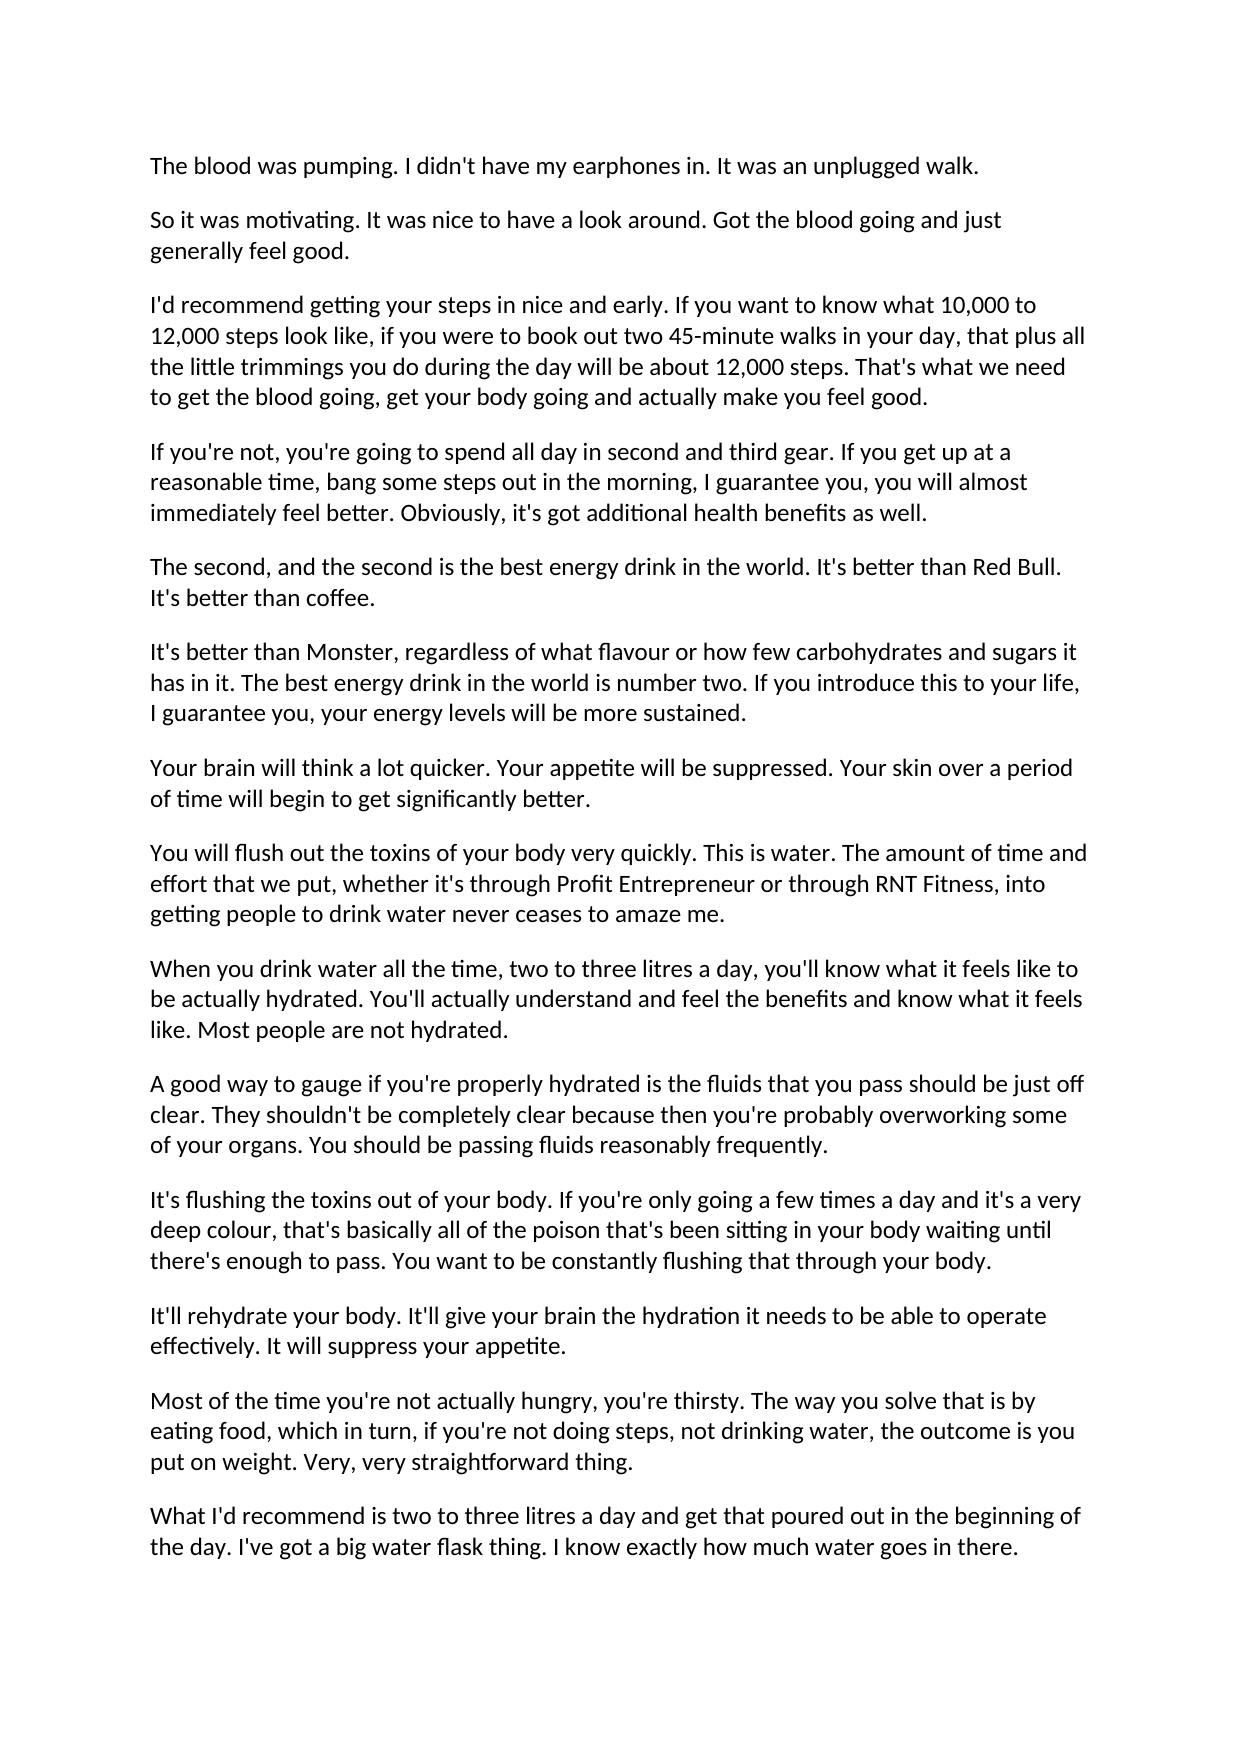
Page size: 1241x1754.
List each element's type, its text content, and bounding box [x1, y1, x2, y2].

text You will flush out the toxins of your body very quickly. This is water. The amount of time and effort that we put, whether it's through Profit Entrepreneur or through RNT Fitness, into getting people to drink water never ceases to amaze me. [150, 837, 1090, 929]
text It'll rehydrate your body. It'll give your brain the hydration it needs to be able to operate effectively. It will suppress your appetite. [150, 1300, 1090, 1361]
text Most of the time you're not actually hungry, you're thirsty. The way you solve that is by eating food, which in turn, if you're not doing steps, not drinking water, the outcome is you put on weight. Very, very straightforward thing. [150, 1385, 1090, 1476]
text I'd recommend getting your steps in nice and early. If you want to know what 10,000 to 12,000 steps look like, if you were to book out two 45-minute walks in your day, that plus all the little trimmings you do during the day will be about 12,000 steps. That's what we need to get the blood going, get your body going and actually make you feel good. [150, 290, 1090, 412]
text It's better than Monster, regardless of what flavour or how few carbohydrates and sugars it has in it. The best energy drink in the world is number two. If you introduce this to your life, I guarantee you, your energy levels will be more sustained. [150, 637, 1090, 728]
text If you're not, you're going to spend all day in second and third gear. If you get up at a reasonable time, bang some steps out in the morning, I guarantee you, you will almost immediately feel better. Obviously, it's got additional health benefits as well. [150, 436, 1090, 527]
text The second, and the second is the best energy drink in the world. It's better than Red Bull. It's better than coffee. [150, 551, 1090, 612]
text What I'd recommend is two to three litres a day and get that poured out in the beginning of the day. I've got a big water flask thing. I know exactly how much water goes in there. [150, 1501, 1090, 1562]
text So it was motivating. It was nice to have a look around. Got the blood going and just generally feel good. [150, 204, 1090, 266]
text It's flushing the toxins out of your body. If you're only going a few times a day and it's a very deep colour, that's basically all of the poison that's been sitting in your body waiting until there's enough to pass. You want to be constantly flushing that through your body. [150, 1184, 1090, 1276]
text The blood was pumping. I didn't have my earphones in. It was an unplugged walk. [150, 150, 1090, 181]
text When you drink water all the time, two to three litres a day, you'll know what it feels like to be actually hydrated. You'll actually understand and feel the benefits and know what it feels like. Most people are not hydrated. [150, 953, 1090, 1044]
text A good way to gauge if you're properly hydrated is the fluids that you pass should be just off clear. They shouldn't be completely clear because then you're probably overworking some of your organs. You should be passing fluids reasonably frequently. [150, 1068, 1090, 1160]
text Your brain will think a lot quicker. Your appetite will be suppressed. Your skin over a period of time will begin to get significantly better. [150, 752, 1090, 813]
